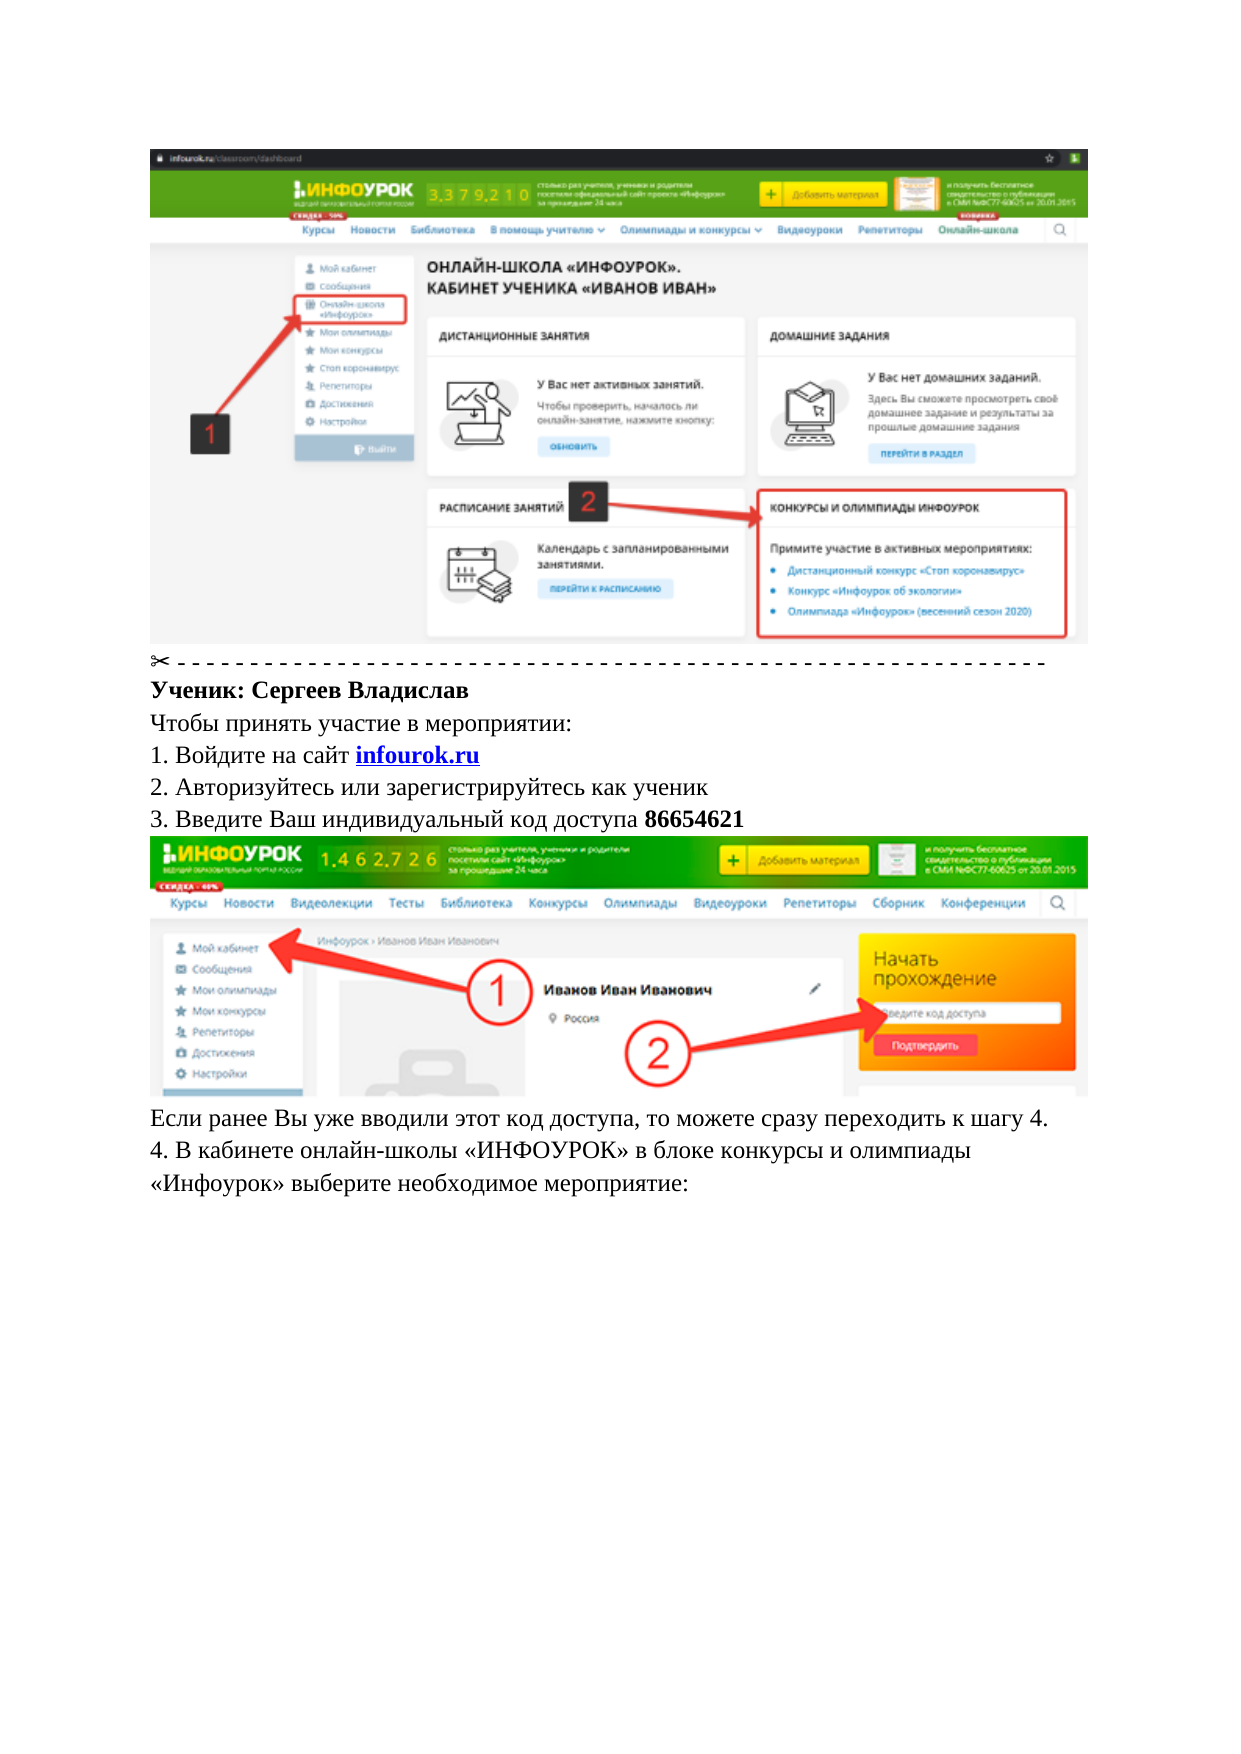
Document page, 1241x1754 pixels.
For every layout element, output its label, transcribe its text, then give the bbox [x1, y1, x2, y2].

text 1. Войдите на сайт infourok.ru [150, 740, 1090, 768]
text 4. В кабинете онлайн-школы «ИНФОУРОК» в блоке конкурсы и олимпиады «Инфоурок» выберите необходимое мероприятие: [150, 1136, 1090, 1196]
picture [150, 149, 1088, 644]
text Если ранее Вы уже вводили этот код доступа, то можете сразу переходить к шагу 4. [150, 1103, 1090, 1132]
text Ученик: Сергеев Владислав [150, 675, 1090, 704]
text Чтобы принять участие в мероприятии: [150, 708, 1090, 736]
text 3. Введите Ваш индивидуальный код доступа 86654621 [150, 804, 1090, 833]
text 2. Авторизуйтесь или зарегистрируйтесь как ученик [150, 772, 1090, 801]
picture [150, 836, 1088, 1101]
text ✂ - - - - - - - - - - - - - - - - - - - - - - - - - - - - - - - - - - - - - - - - - - - - - - - - - - - - - - - - - - - - [150, 647, 1090, 675]
